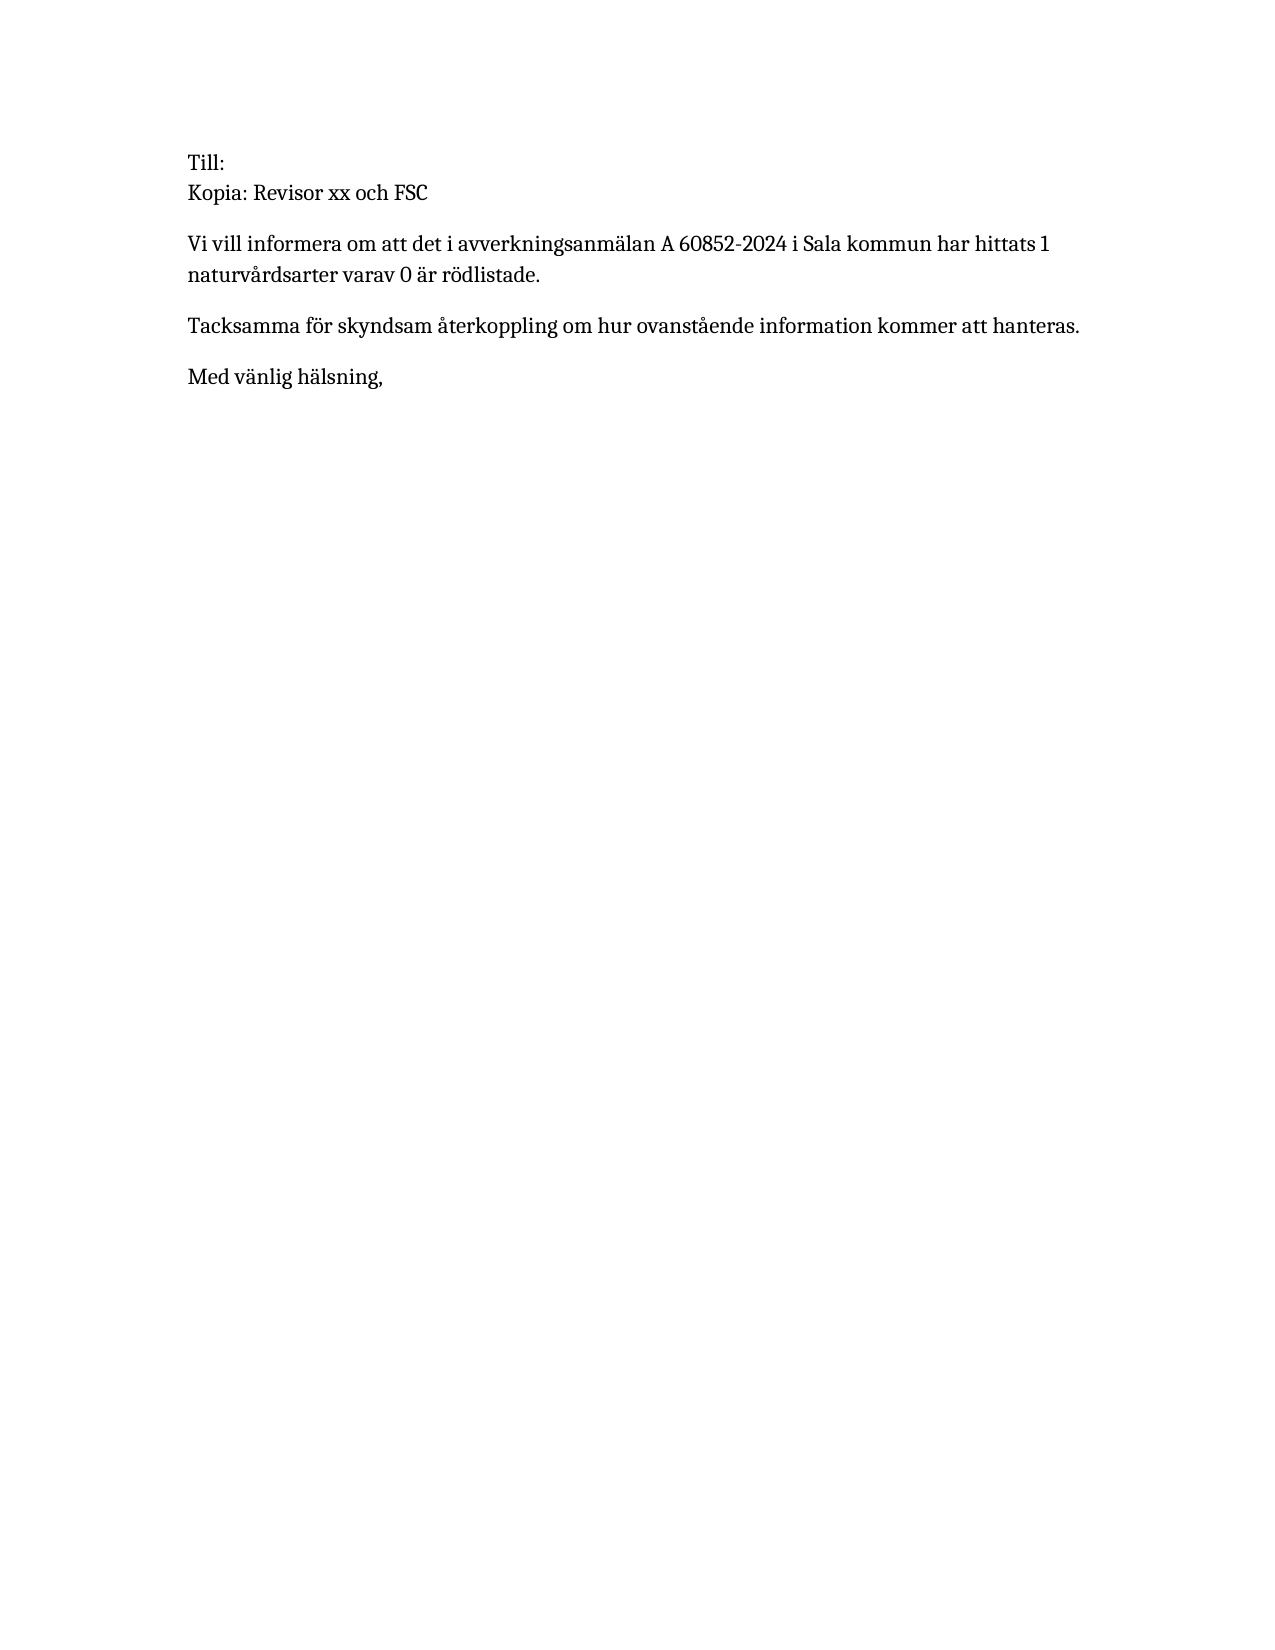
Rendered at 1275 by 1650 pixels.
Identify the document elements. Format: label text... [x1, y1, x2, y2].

text Vi vill informera om att det i avverkningsanmälan A 60852-2024 i Sala kommun har hittats 1 naturvårdsarter varav 0 är rödlistade. [187, 231, 1087, 288]
text Tacksamma för skyndsam återkoppling om hur ovanstående information kommer att hanteras. [187, 312, 1087, 339]
text Med vänlig hälsning, [187, 363, 1087, 420]
text Till: Kopia: Revisor xx och FSC [187, 150, 1087, 207]
